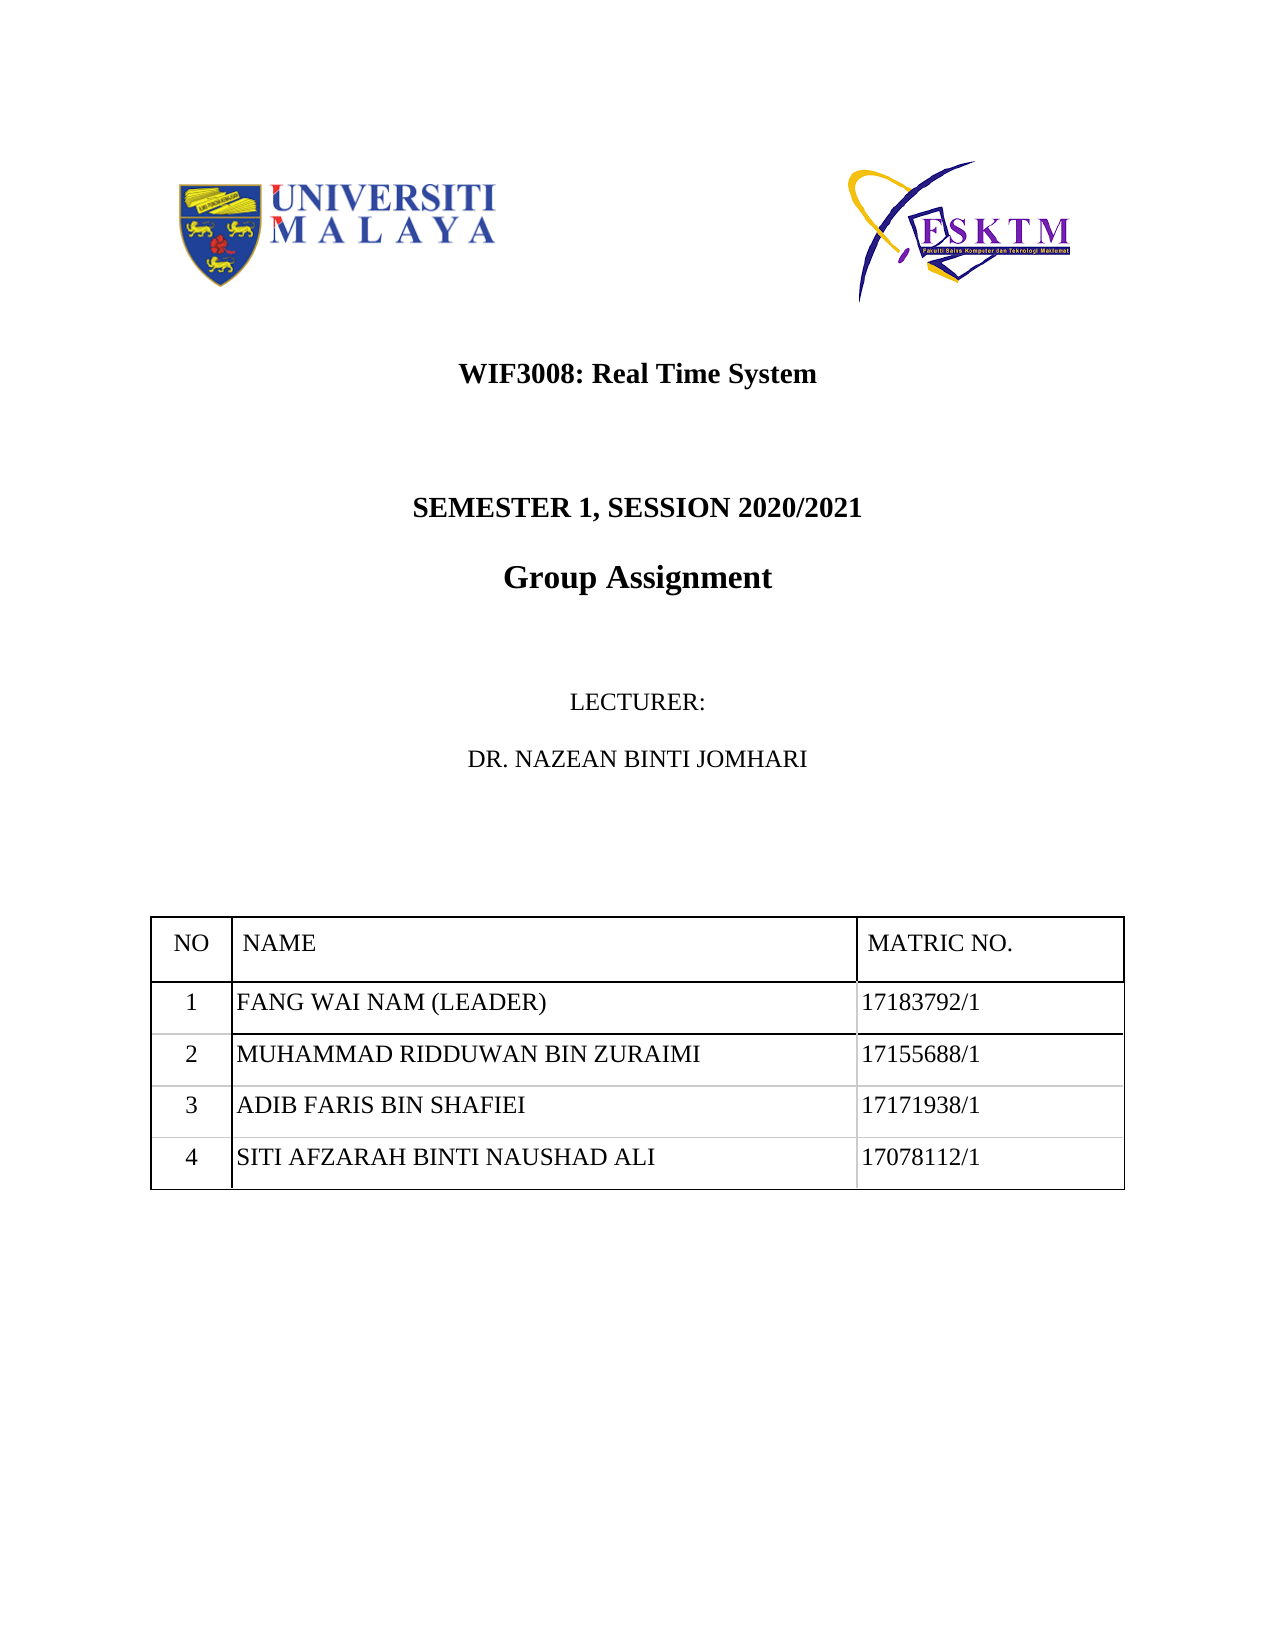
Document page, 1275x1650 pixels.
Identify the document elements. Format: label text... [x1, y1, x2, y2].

text DR. NAZEAN BINTI JOMHARI [150, 744, 1125, 773]
table_cell SITI AFZARAH BINTI NAUSHAD ALI [233, 1138, 856, 1188]
table_cell MUHAMMAD RIDDUWAN BIN ZURAIMI [233, 1035, 856, 1085]
text SEMESTER 1, SESSION 2020/2021 [150, 490, 1125, 524]
picture [825, 150, 1115, 303]
table_cell 3 [152, 1087, 231, 1137]
table_cell 17078112/1 [858, 1137, 1124, 1188]
table_header NAME [233, 918, 856, 981]
table_cell 2 [152, 1035, 231, 1085]
table_cell FANG WAI NAM (LEADER) [233, 983, 856, 1033]
text Group Assignment [150, 557, 1125, 596]
text LECTURER: [150, 687, 1125, 716]
text WIF3008: Real Time System [150, 356, 1125, 390]
table_cell 17183792/1 [858, 983, 1124, 1033]
picture [150, 163, 514, 303]
table_cell ADIB FARIS BIN SHAFIEI [233, 1087, 856, 1137]
table_header MATRIC NO. [858, 918, 1123, 981]
table_cell 17155688/1 [858, 1033, 1124, 1085]
table_cell 4 [152, 1138, 231, 1188]
table_cell 17171938/1 [858, 1085, 1124, 1137]
table_header NO [152, 918, 231, 981]
table_cell 1 [152, 983, 231, 1033]
